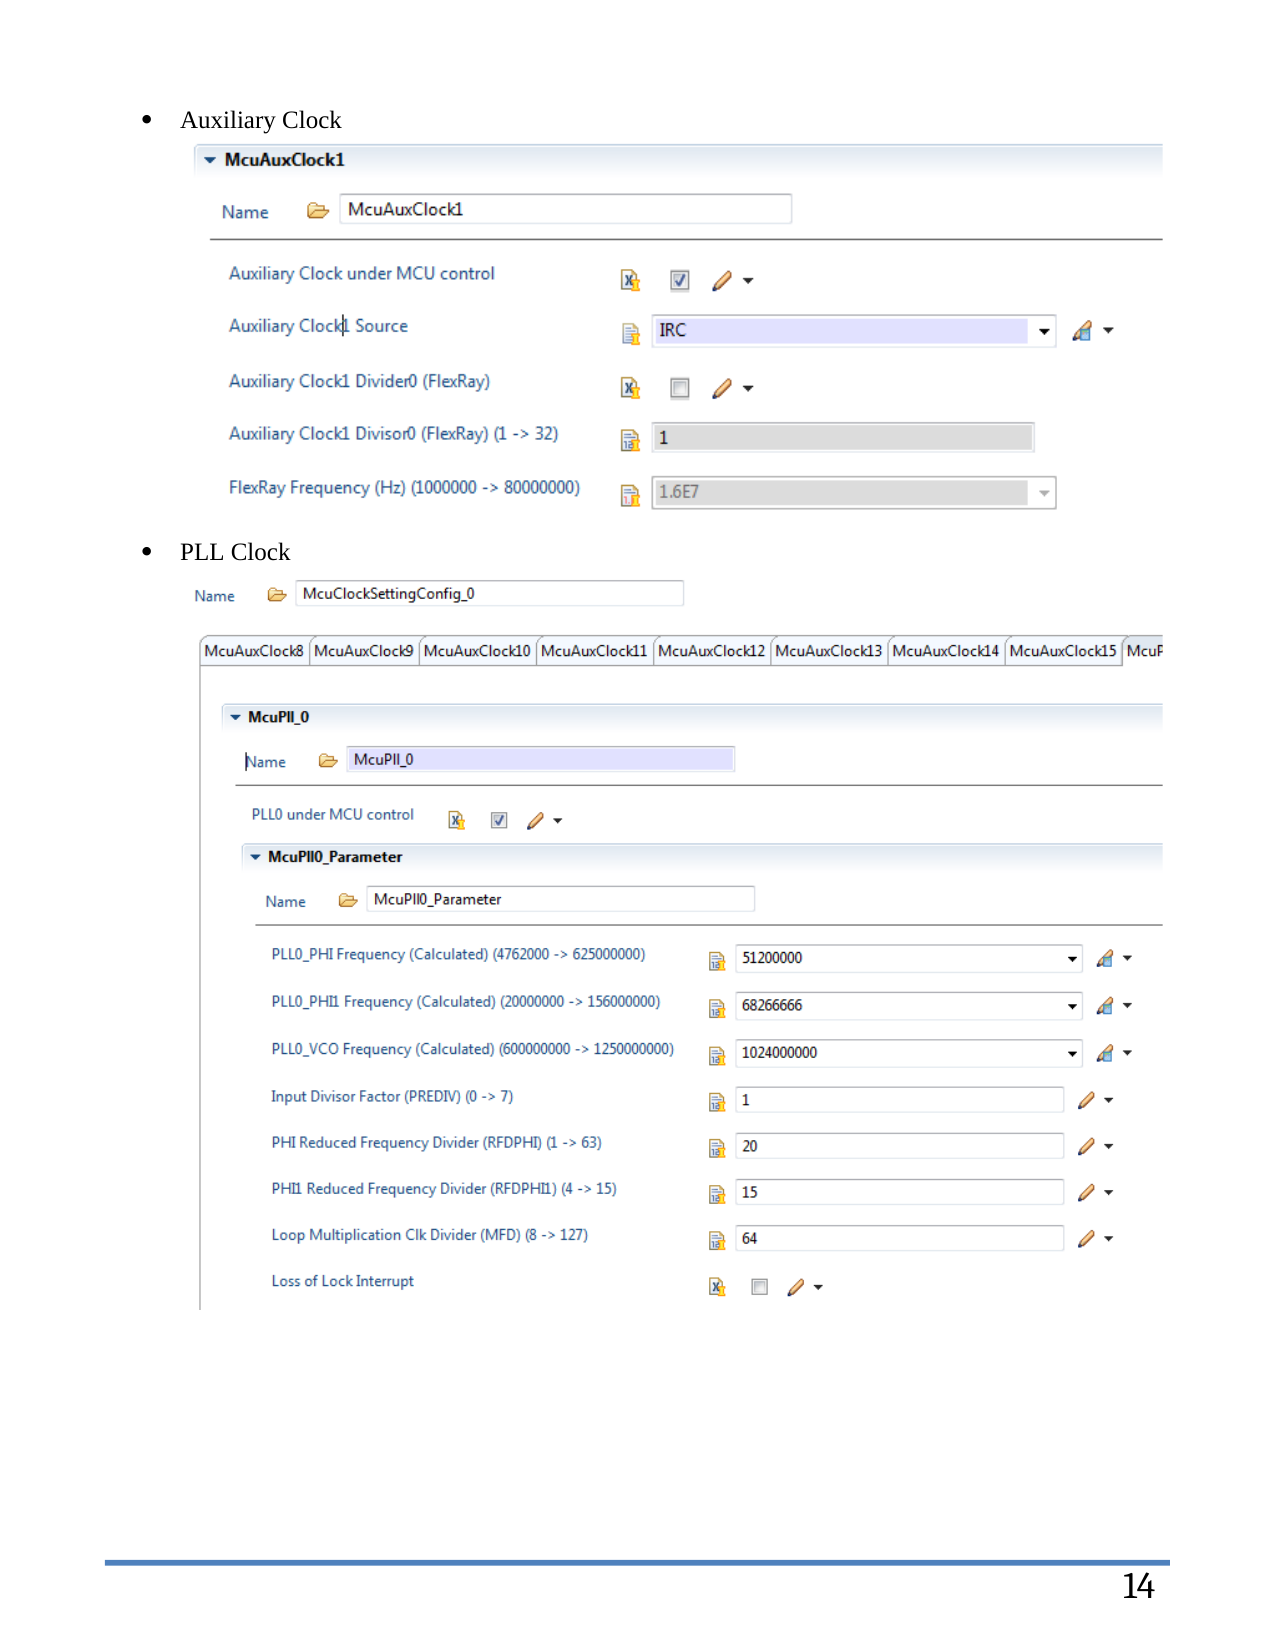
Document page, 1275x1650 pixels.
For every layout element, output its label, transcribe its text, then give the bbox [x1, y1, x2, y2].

list PLL Clock [142, 537, 1170, 566]
picture [187, 570, 1163, 1310]
picture [187, 138, 1163, 533]
list Auxiliary Clock [142, 105, 1170, 134]
